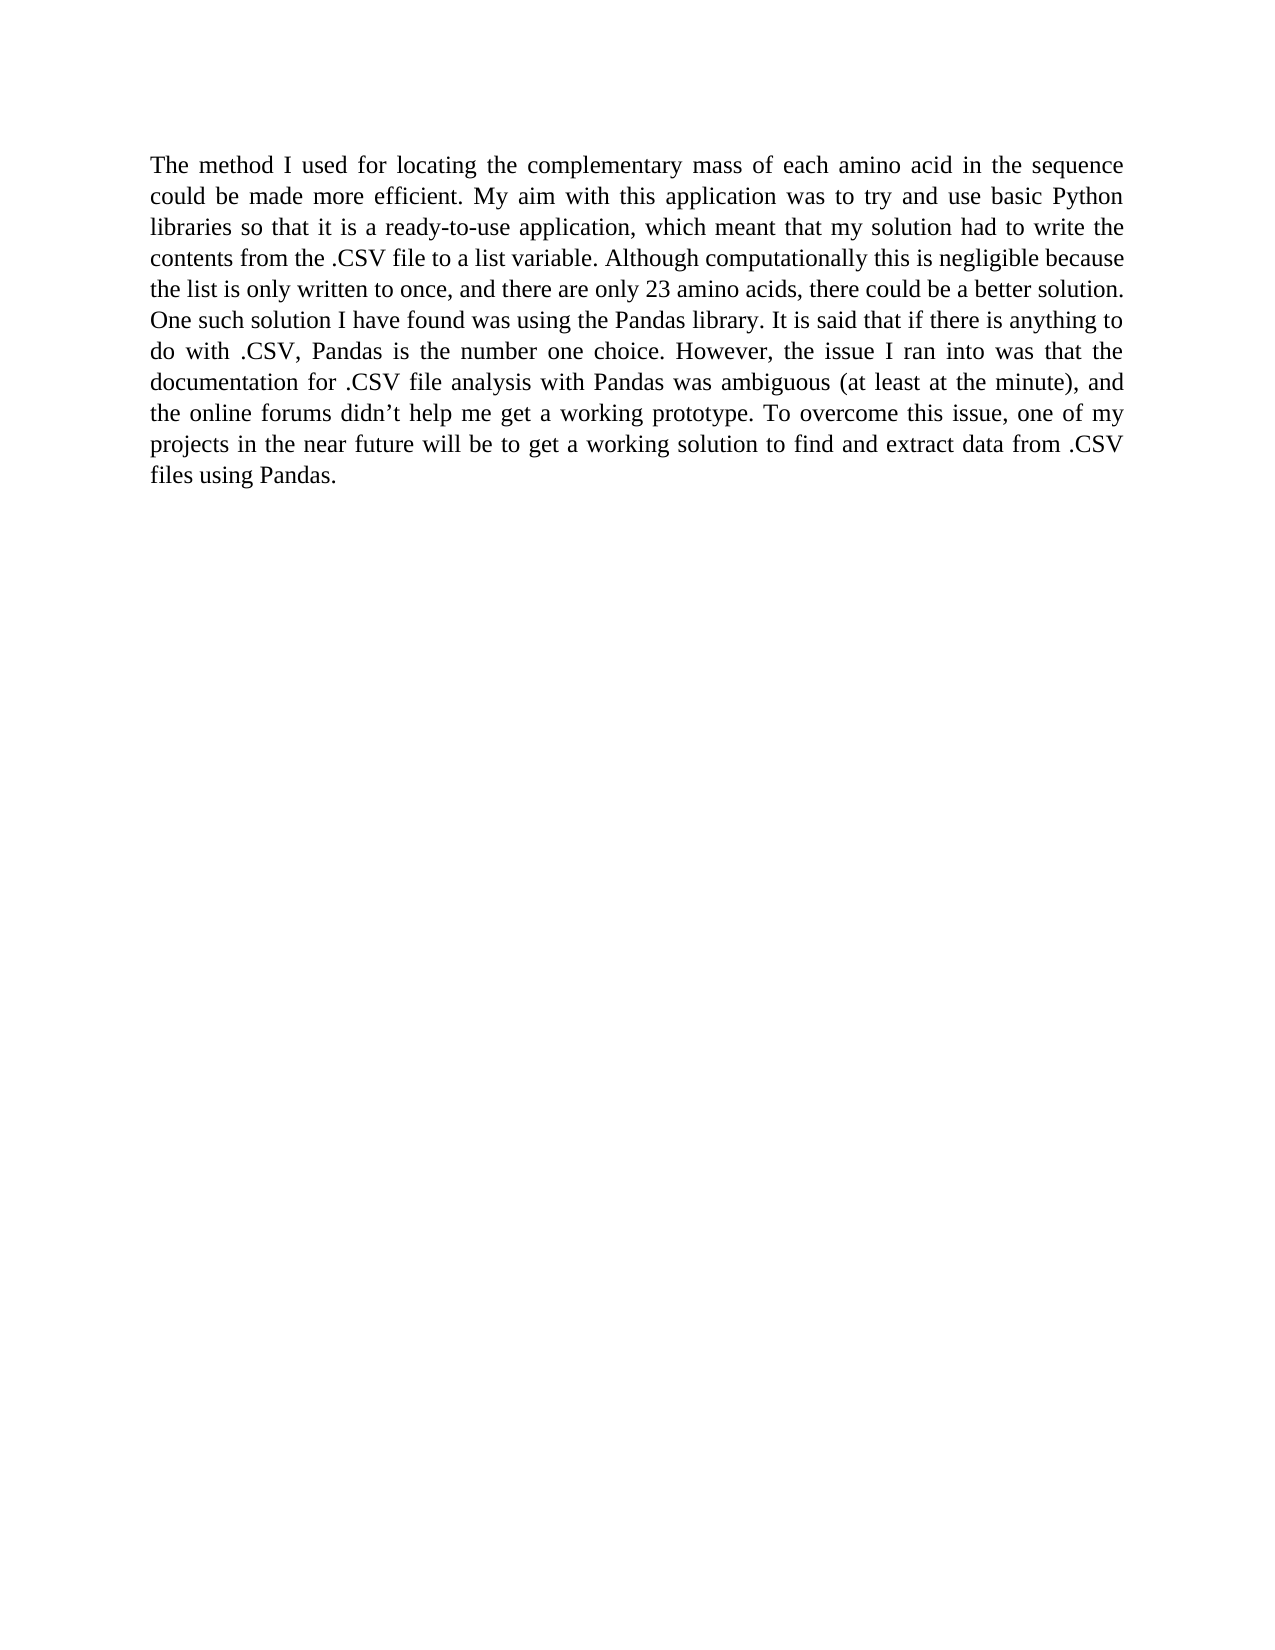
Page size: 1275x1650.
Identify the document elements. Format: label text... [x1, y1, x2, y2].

text The method I used for locating the complementary mass of each amino acid in the sequence could be made more efficient. My aim with this application was to try and use basic Python libraries so that it is a ready-to-use application, which meant that my solution had to write the contents from the .CSV file to a list variable. Although computationally this is negligible because the list is only written to once, and there are only 23 amino acids, there could be a better solution. One such solution I have found was using the Pandas library. It is said that if there is anything to do with .CSV, Pandas is the number one choice. However, the issue I ran into was that the documentation for .CSV file analysis with Pandas was ambiguous (at least at the minute), and the online forums didn’t help me get a working prototype. To overcome this issue, one of my projects in the near future will be to get a working solution to find and extract data from .CSV files using Pandas. [150, 150, 1125, 489]
